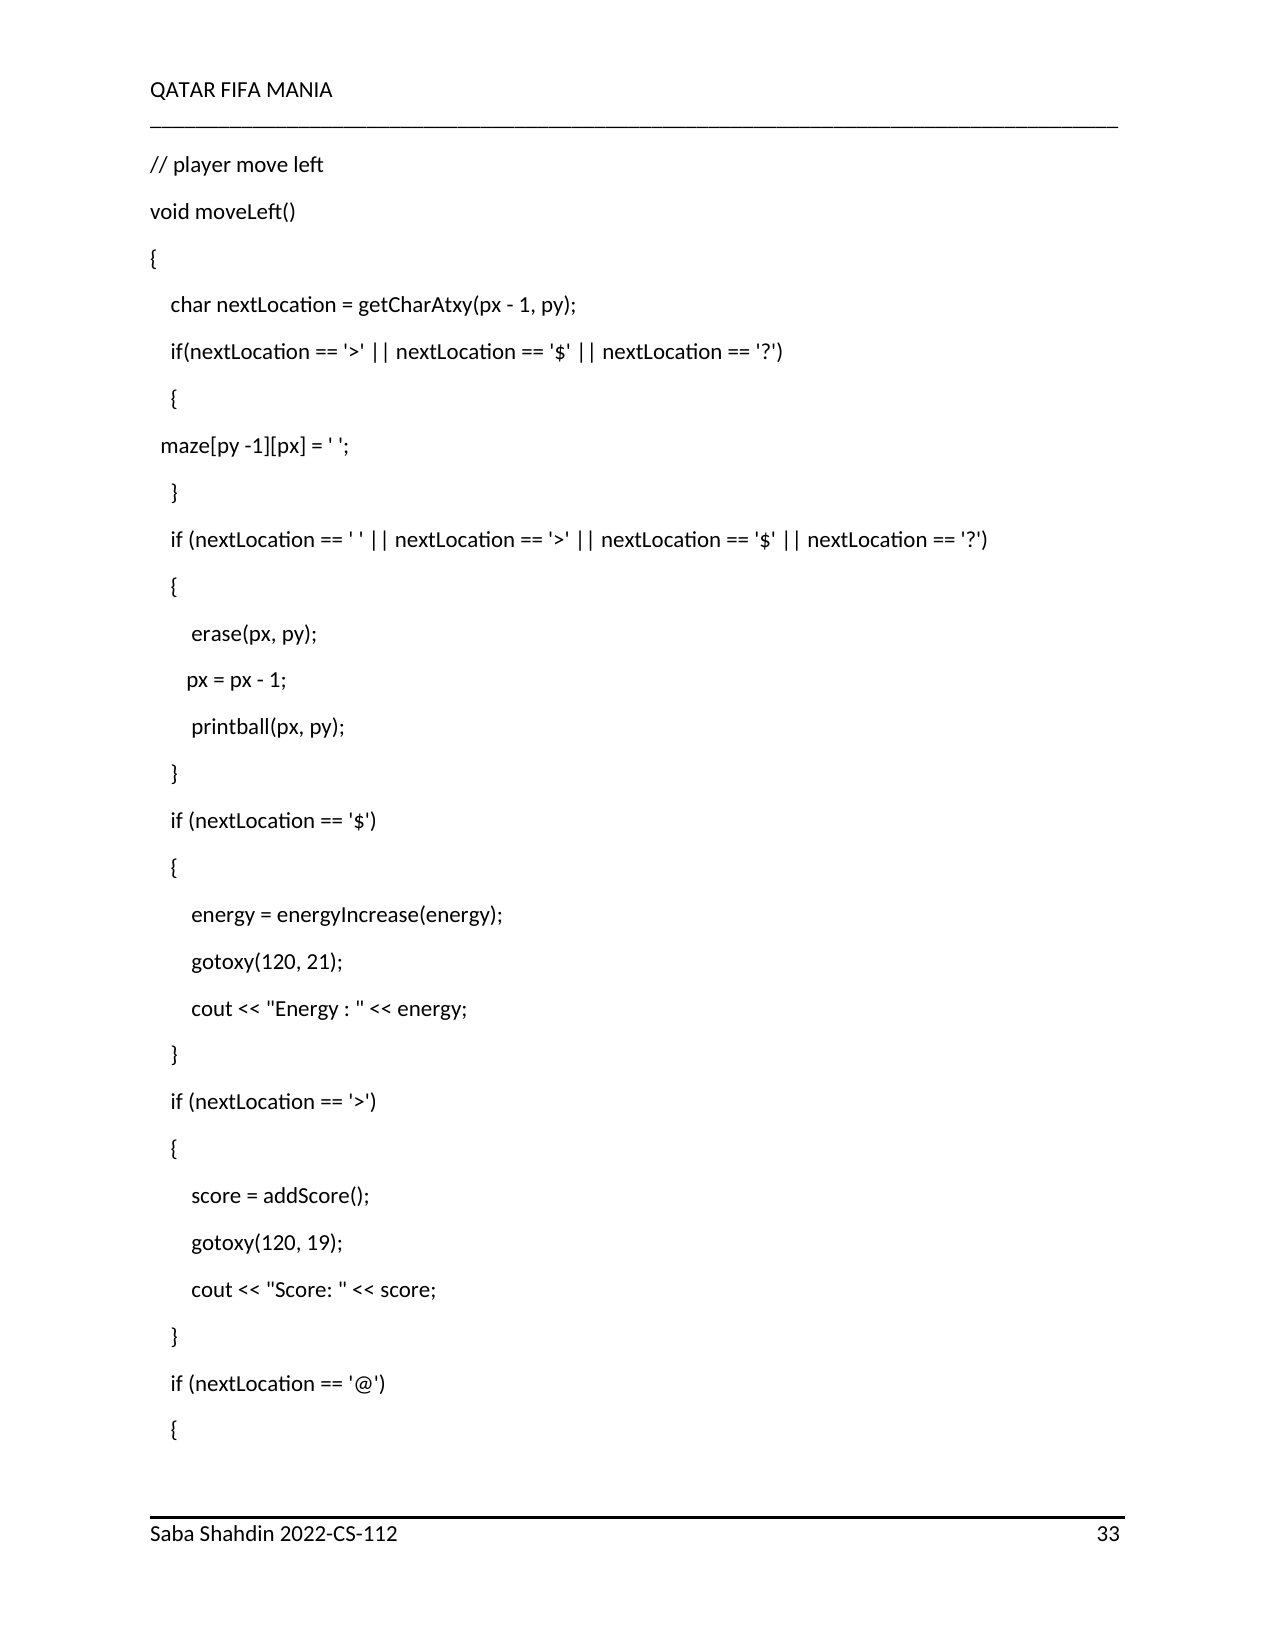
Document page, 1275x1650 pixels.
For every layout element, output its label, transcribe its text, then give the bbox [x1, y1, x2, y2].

text cout << "Score: " << score; [150, 619, 1125, 647]
text { [150, 478, 1125, 506]
text energy = energyIncrease(energy); [150, 244, 1125, 272]
text } [150, 1322, 1125, 1350]
text if (nextLocation == defender3 || nextLocation == defender4 || nextLocation == goal) [150, 1087, 1125, 1116]
text gotoxy(120, 21); [150, 291, 1125, 319]
text } [150, 1041, 1125, 1069]
text void moveRight() [150, 1416, 1125, 1444]
text if (nextLocation == '$') [150, 150, 1125, 178]
text { [150, 759, 1125, 787]
text gotoxy(120, 20); [150, 1228, 1125, 1256]
text erase(px, py); [150, 947, 1125, 975]
text { [150, 197, 1125, 225]
text cout << "Energy : " << energy; [150, 337, 1125, 366]
text if (nextLocation == '>') [150, 431, 1125, 459]
text gotoxy(120, 19); [150, 572, 1125, 600]
text } [150, 666, 1125, 694]
text cout << "Bonus: " << bonus; [150, 900, 1125, 928]
text cout << "Health : " << health1; [150, 1275, 1125, 1303]
text if (nextLocation == '@') [150, 712, 1125, 741]
text } [150, 1369, 1125, 1397]
text gotoxy(120, 23); [150, 853, 1125, 881]
text gotoxy(px = 14, py = 6); [150, 994, 1125, 1022]
text score = addScore(); [150, 525, 1125, 553]
text { [150, 1134, 1125, 1162]
text health1 = health(); [150, 1181, 1125, 1209]
text bonus = addBonus(); [150, 806, 1125, 834]
text } [150, 384, 1125, 412]
